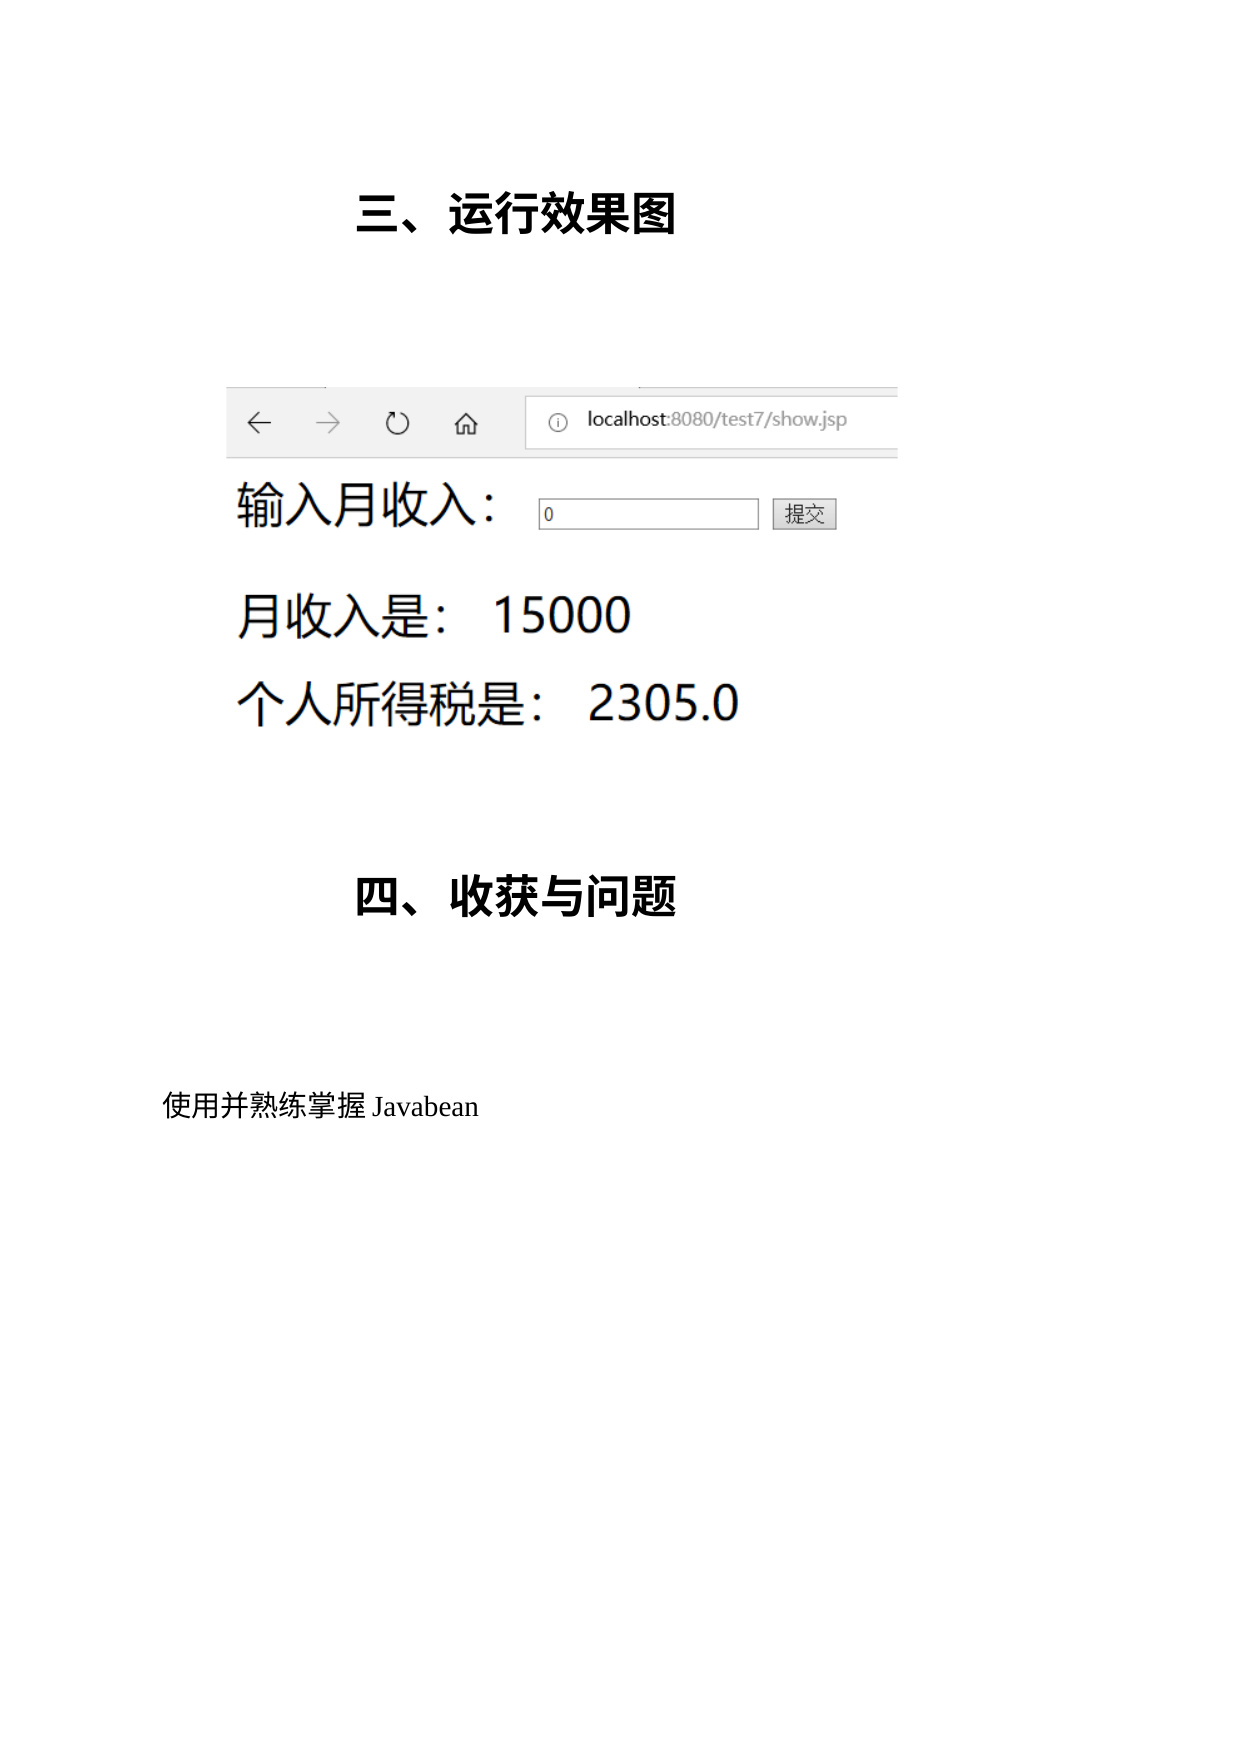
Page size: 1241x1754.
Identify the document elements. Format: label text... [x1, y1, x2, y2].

subtitle 收获与问题 [354, 845, 1093, 943]
picture [226, 387, 898, 783]
subtitle 运行效果图 [354, 162, 1093, 259]
text 使用并熟练掌握Javabean [162, 1071, 1093, 1136]
